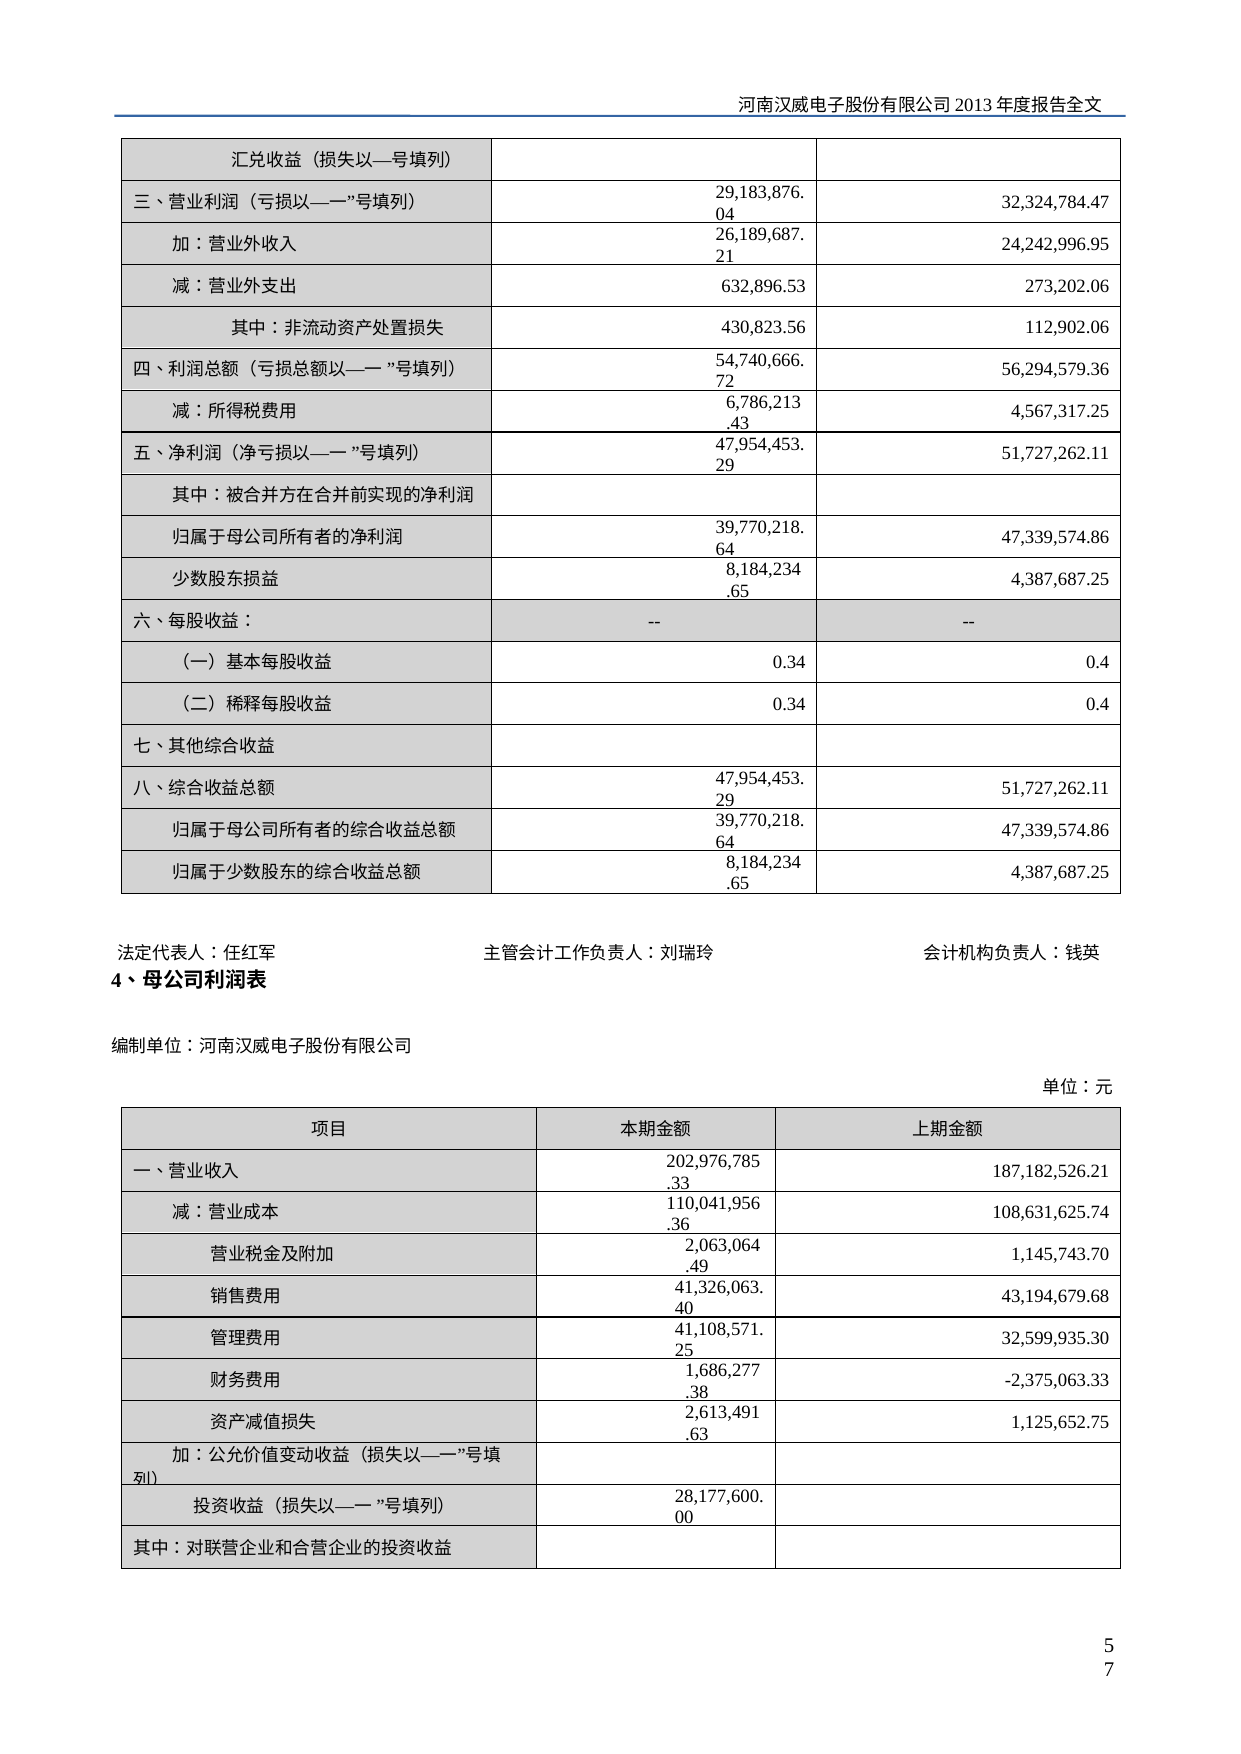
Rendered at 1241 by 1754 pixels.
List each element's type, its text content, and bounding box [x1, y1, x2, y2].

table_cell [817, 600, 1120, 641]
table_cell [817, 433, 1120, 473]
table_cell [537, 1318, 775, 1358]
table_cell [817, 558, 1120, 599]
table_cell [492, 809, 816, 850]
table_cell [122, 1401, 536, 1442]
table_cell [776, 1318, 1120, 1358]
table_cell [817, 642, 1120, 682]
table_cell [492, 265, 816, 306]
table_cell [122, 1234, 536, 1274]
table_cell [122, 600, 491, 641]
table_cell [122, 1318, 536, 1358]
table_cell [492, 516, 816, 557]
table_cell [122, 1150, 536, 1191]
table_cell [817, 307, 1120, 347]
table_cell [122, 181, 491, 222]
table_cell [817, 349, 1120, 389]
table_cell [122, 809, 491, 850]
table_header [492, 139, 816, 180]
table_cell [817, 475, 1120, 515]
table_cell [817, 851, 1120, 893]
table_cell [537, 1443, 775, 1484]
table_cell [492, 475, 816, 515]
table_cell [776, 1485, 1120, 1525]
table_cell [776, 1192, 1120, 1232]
text 编制单位：河南汉威电子股份有限公司 [111, 1033, 1131, 1057]
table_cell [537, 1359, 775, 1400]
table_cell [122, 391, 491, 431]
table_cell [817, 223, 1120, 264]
text 单位：元 [1042, 1074, 1131, 1098]
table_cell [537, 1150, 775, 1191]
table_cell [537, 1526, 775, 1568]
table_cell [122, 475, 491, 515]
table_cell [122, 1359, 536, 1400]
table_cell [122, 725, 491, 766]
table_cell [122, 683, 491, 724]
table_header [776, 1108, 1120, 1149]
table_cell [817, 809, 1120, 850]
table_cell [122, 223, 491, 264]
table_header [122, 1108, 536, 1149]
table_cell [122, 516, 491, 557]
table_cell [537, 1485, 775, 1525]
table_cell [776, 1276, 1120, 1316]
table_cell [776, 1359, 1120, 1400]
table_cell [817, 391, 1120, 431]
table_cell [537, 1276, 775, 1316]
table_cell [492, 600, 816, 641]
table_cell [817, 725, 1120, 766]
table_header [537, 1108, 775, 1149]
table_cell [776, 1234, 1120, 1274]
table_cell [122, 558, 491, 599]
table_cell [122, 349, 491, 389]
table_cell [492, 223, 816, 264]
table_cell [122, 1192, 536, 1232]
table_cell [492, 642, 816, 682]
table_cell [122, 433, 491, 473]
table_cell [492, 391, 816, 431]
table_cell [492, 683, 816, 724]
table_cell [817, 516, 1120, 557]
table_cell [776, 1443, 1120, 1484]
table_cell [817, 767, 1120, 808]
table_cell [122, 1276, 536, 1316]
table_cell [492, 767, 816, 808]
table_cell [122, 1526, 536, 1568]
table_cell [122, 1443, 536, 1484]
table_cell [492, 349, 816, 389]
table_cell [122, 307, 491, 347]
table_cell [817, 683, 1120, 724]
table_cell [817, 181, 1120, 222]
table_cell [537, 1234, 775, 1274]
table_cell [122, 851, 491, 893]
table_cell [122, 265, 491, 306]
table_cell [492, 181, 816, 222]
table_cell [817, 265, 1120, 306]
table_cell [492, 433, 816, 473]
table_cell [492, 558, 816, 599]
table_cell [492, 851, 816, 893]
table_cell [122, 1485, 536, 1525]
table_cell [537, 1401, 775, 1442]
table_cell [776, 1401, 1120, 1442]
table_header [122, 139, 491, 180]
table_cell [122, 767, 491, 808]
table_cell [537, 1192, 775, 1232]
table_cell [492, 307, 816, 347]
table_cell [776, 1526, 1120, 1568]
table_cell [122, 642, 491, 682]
text 4、母公司利润表 [111, 894, 1131, 994]
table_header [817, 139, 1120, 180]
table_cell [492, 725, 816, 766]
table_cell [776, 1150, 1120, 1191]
